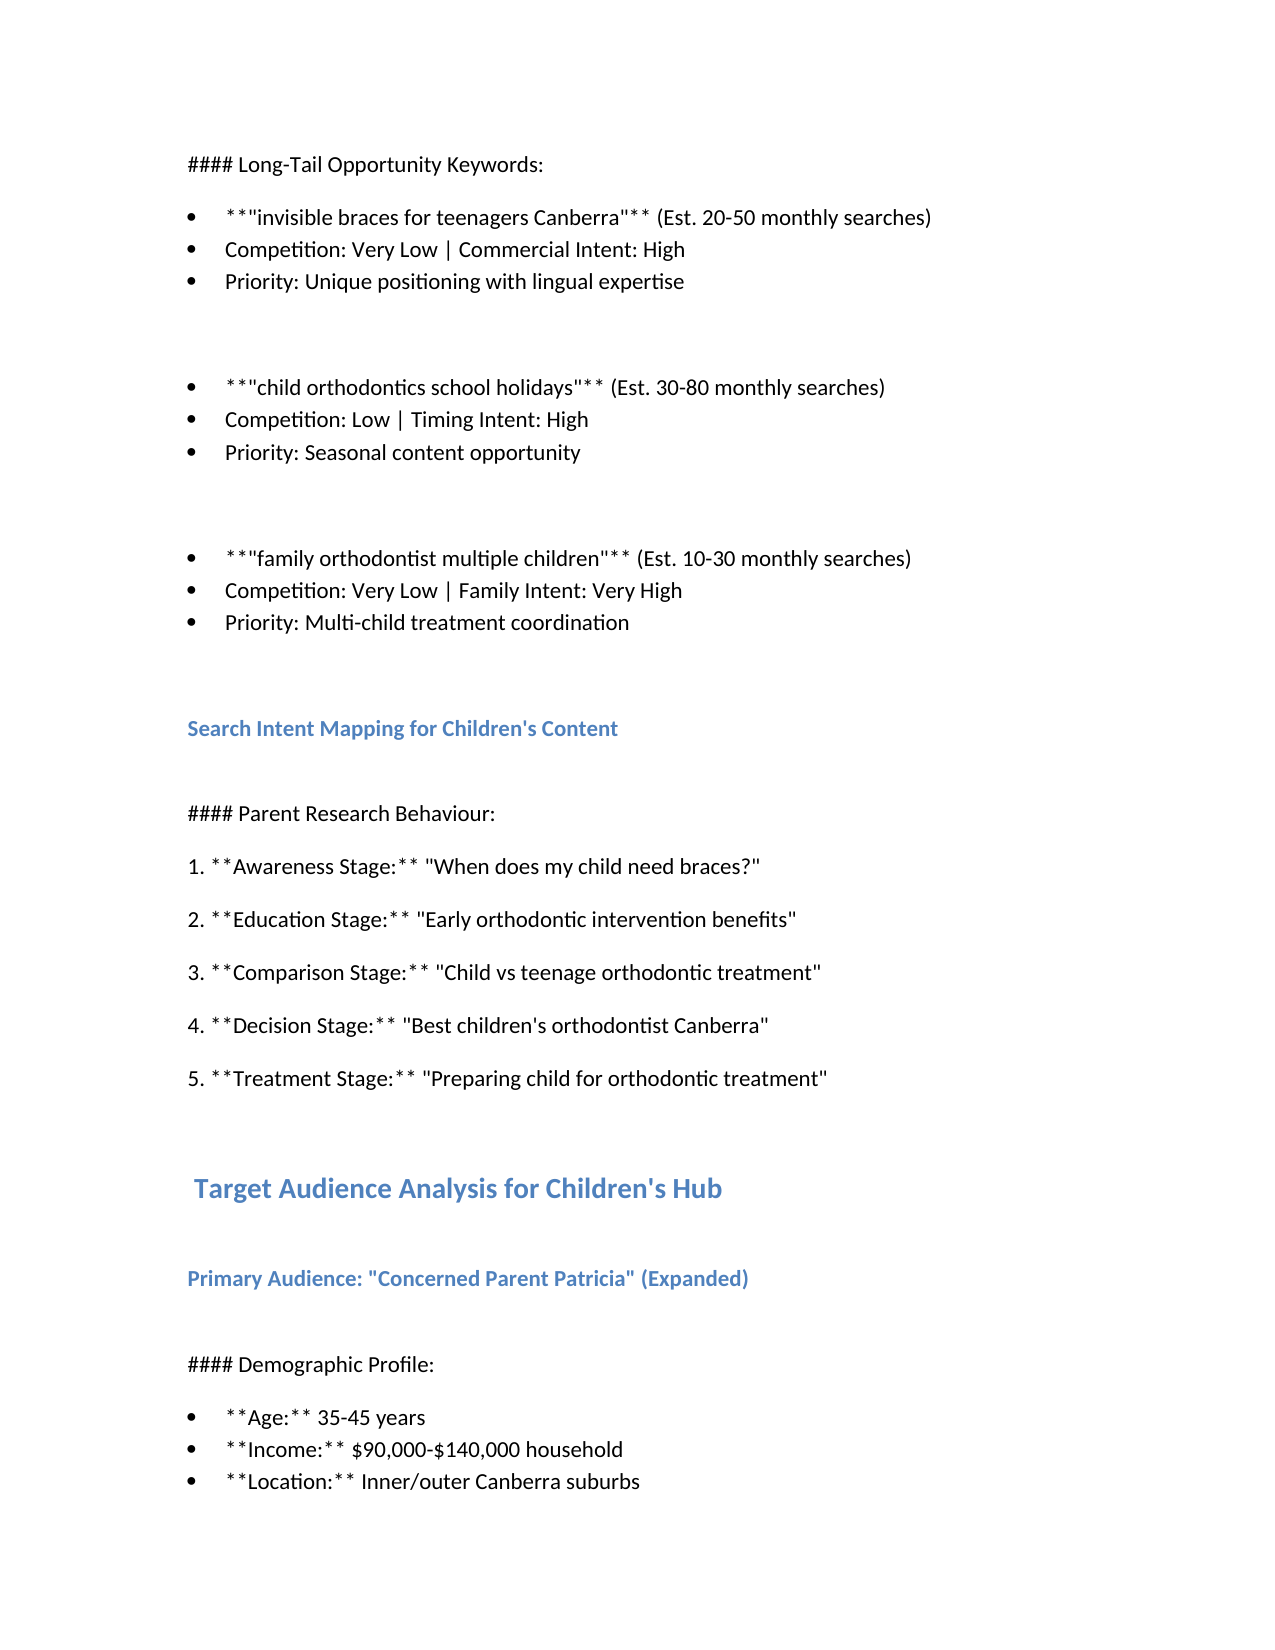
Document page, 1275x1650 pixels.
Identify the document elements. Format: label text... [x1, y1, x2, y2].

text #### Long-Tail Opportunity Keywords: [187, 150, 1087, 178]
list Priority: Seasonal content opportunity [187, 438, 1087, 466]
list Priority: Multi-child treatment coordination [187, 608, 1087, 636]
text 3. **Comparison Stage:** "Child vs teenage orthodontic treatment" [187, 958, 1087, 987]
list **"family orthodontist multiple children"** (Est. 10-30 monthly searches) [187, 544, 1087, 572]
list Competition: Very Low | Commercial Intent: High [187, 235, 1087, 263]
list **Income:** $90,000-$140,000 household [187, 1435, 1087, 1463]
subtitle Search Intent Mapping for Children's Content [187, 714, 1087, 742]
list **"child orthodontics school holidays"** (Est. 30-80 monthly searches) [187, 373, 1087, 401]
list Competition: Low | Timing Intent: High [187, 406, 1087, 434]
list **"invisible braces for teenagers Canberra"** (Est. 20-50 monthly searches) [187, 203, 1087, 231]
list Competition: Very Low | Family Intent: Very High [187, 576, 1087, 604]
text 1. **Awareness Stage:** "When does my child need braces?" [187, 852, 1087, 881]
list **Location:** Inner/outer Canberra suburbs [187, 1467, 1087, 1495]
text #### Parent Research Behaviour: [187, 799, 1087, 827]
list **Age:** 35-45 years [187, 1403, 1087, 1431]
text 5. **Treatment Stage:** "Preparing child for orthodontic treatment" [187, 1064, 1087, 1093]
subtitle Primary Audience: "Concerned Parent Patricia" (Expanded) [187, 1264, 1087, 1293]
text 4. **Decision Stage:** "Best children's orthodontist Canberra" [187, 1012, 1087, 1039]
subtitle 👨‍👩‍👧‍👦 Target Audience Analysis for Children's Hub [187, 1171, 1087, 1206]
list Priority: Unique positioning with lingual expertise [187, 267, 1087, 295]
text 2. **Education Stage:** "Early orthodontic intervention benefits" [187, 906, 1087, 933]
text #### Demographic Profile: [187, 1350, 1087, 1378]
